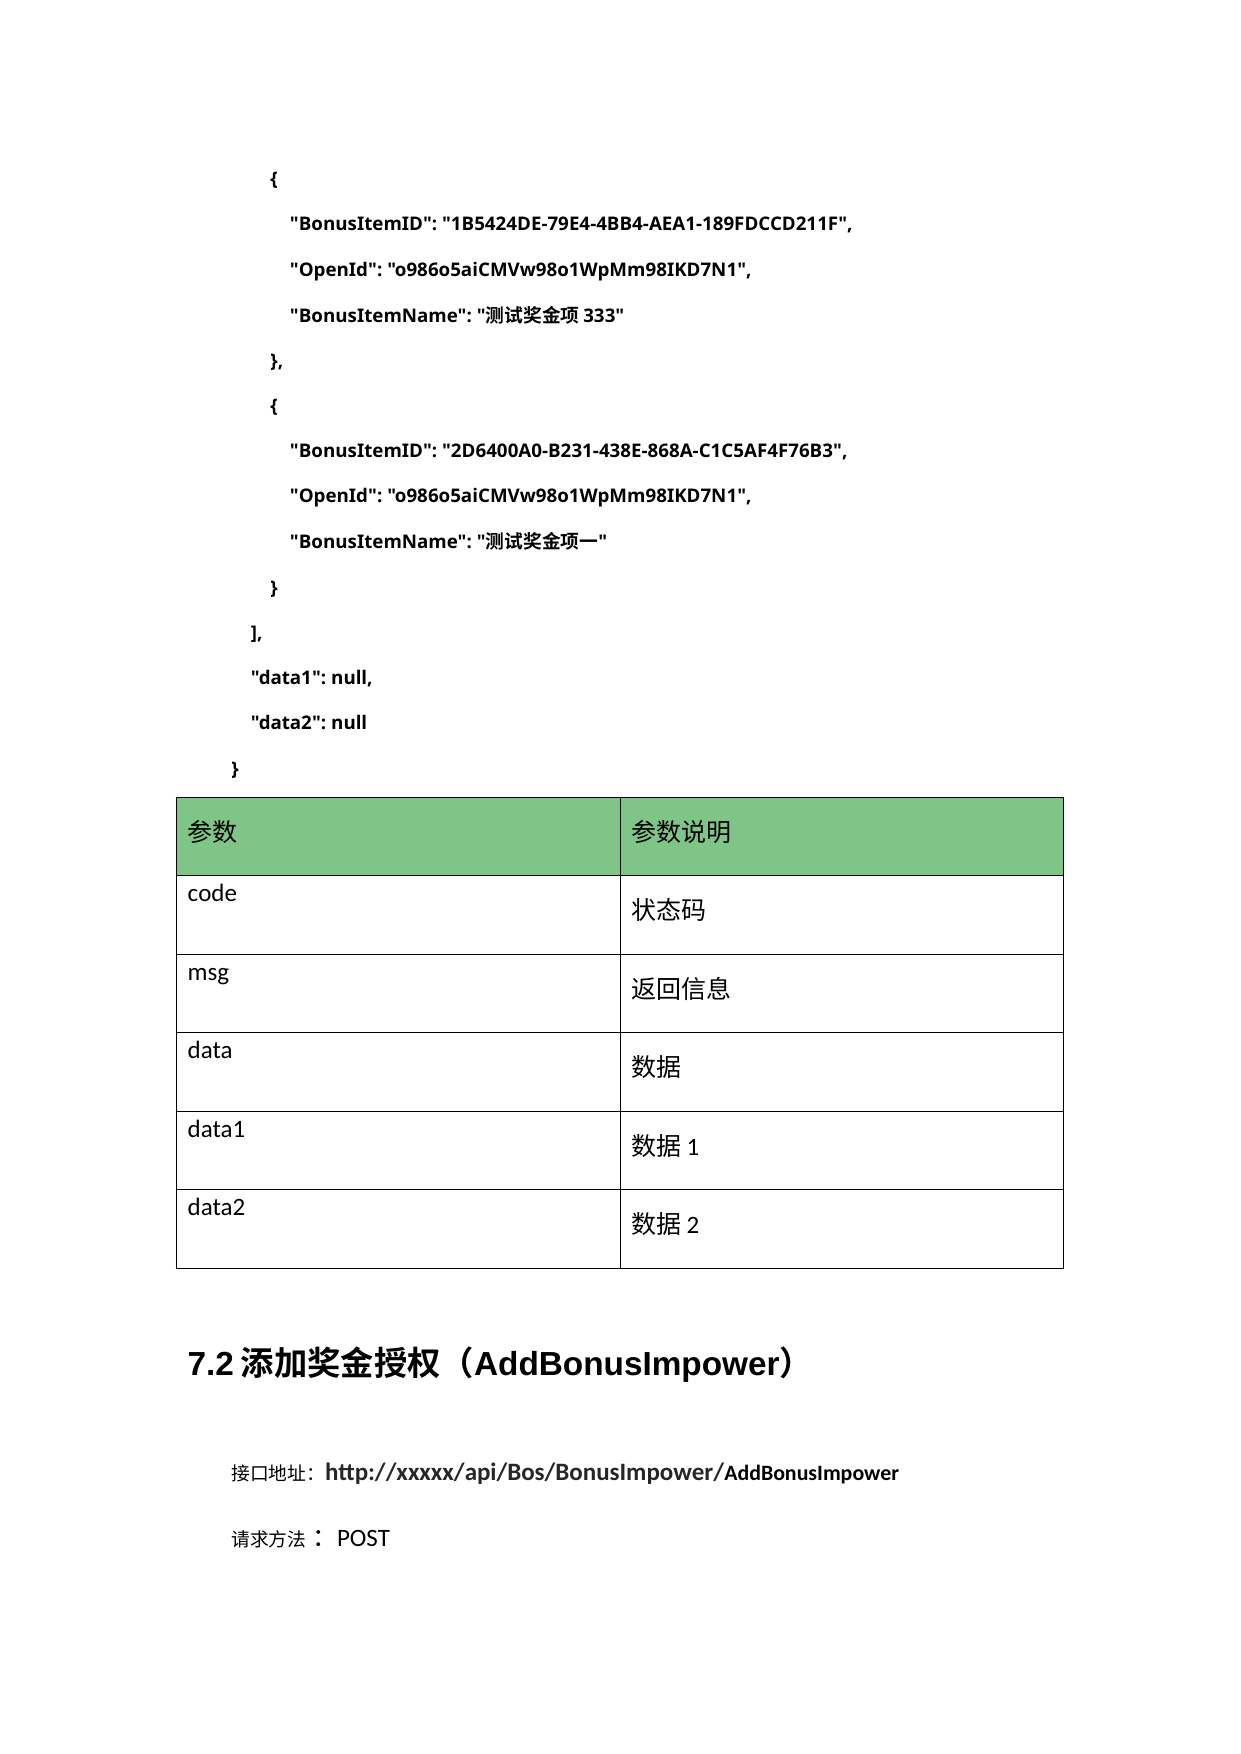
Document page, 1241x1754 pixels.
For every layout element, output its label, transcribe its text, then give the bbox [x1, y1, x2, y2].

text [187, 252, 1053, 285]
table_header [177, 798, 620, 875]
text "BonusItemName": "测试奖金项333" [187, 298, 1053, 330]
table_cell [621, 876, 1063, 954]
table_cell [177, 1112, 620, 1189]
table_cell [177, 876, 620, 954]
text 接口地址：http://xxxxx/api/Bos/BonusImpower/AddBonusImpower [187, 1455, 1053, 1488]
text } [187, 751, 1053, 784]
text "BonusItemName": "测试奖金项一" [187, 524, 1053, 557]
text } [187, 571, 1053, 603]
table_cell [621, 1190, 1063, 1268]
text "BonusItemID": "2D6400A0-B231-438E-868A-C1C5AF4F76B3", [187, 434, 1053, 467]
text "data1": null, [187, 661, 1053, 693]
text 请求方法 ：POST [187, 1503, 1053, 1568]
text { [187, 389, 1053, 421]
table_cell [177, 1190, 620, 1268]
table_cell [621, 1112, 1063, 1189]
text { [187, 162, 1053, 194]
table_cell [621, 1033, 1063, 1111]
text "BonusItemID": "1B5424DE-79E4-4BB4-AEA1-189FDCCD211F", [187, 207, 1053, 240]
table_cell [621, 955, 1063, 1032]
text "OpenId": "o986o5aiCMVw98o1WpMm98IKD7N1", [187, 479, 1053, 512]
text }, [187, 344, 1053, 376]
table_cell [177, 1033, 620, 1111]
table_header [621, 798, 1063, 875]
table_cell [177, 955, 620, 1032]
text ], [187, 616, 1053, 648]
subtitle 7.2添加奖金授权（AddBonusImpower） [187, 1328, 1053, 1393]
text "data2": null [187, 706, 1053, 739]
